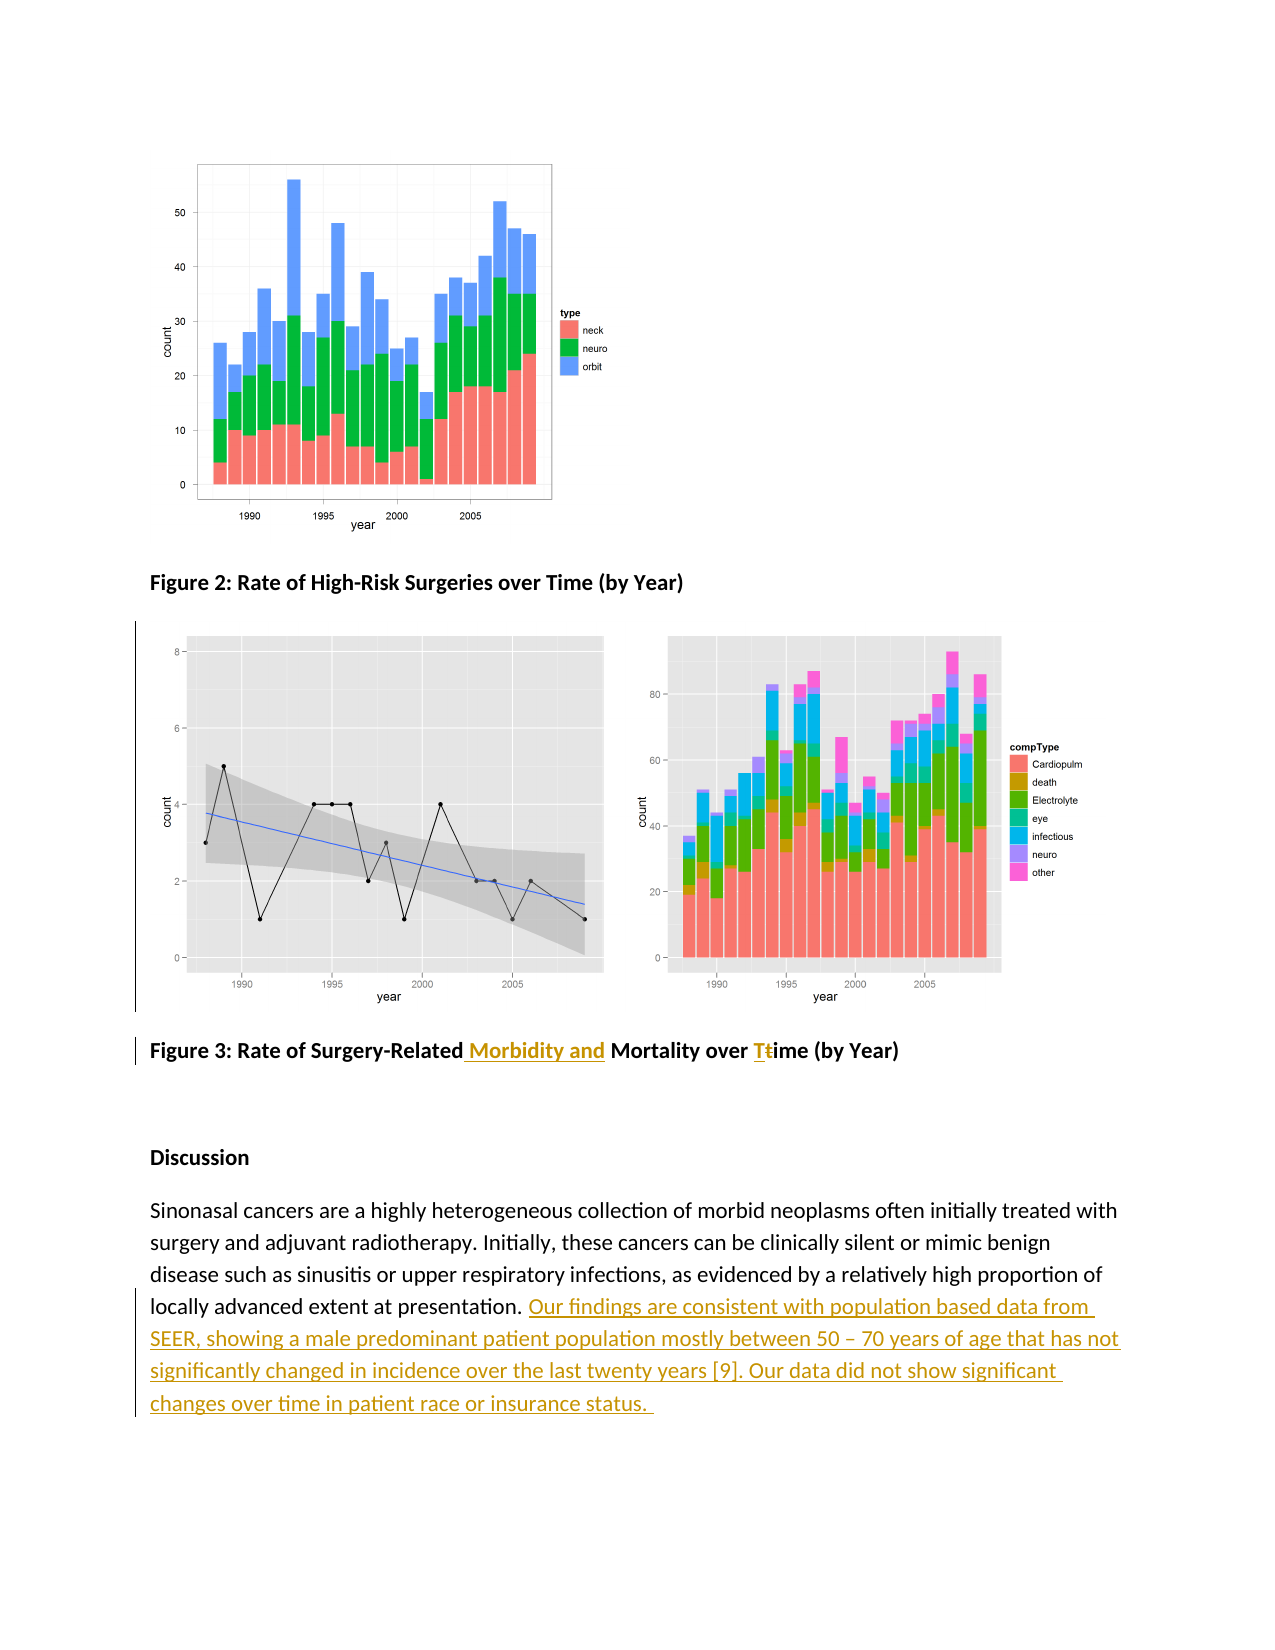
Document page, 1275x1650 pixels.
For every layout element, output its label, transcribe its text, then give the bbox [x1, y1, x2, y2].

text Figure 2: Rate of High-Risk Surgeries over Time (by Year) [150, 568, 1125, 596]
text Discussion [150, 1143, 1125, 1171]
picture [150, 150, 630, 544]
picture [150, 621, 1106, 1012]
text Sinonasal cancers are a highly heterogeneous collection of morbid neoplasms often initially treated with surgery and adjuvant radiotherapy. Initially, these cancers can be clinically silent or mimic benign disease such as sinusitis or upper respiratory infections, as evidenced by a relatively high proportion of locally advanced extent at presentation. [150, 1196, 1125, 1417]
text Figure 3: Rate of Surgery-Related Mortality over ime (by Year) [150, 1037, 1125, 1065]
